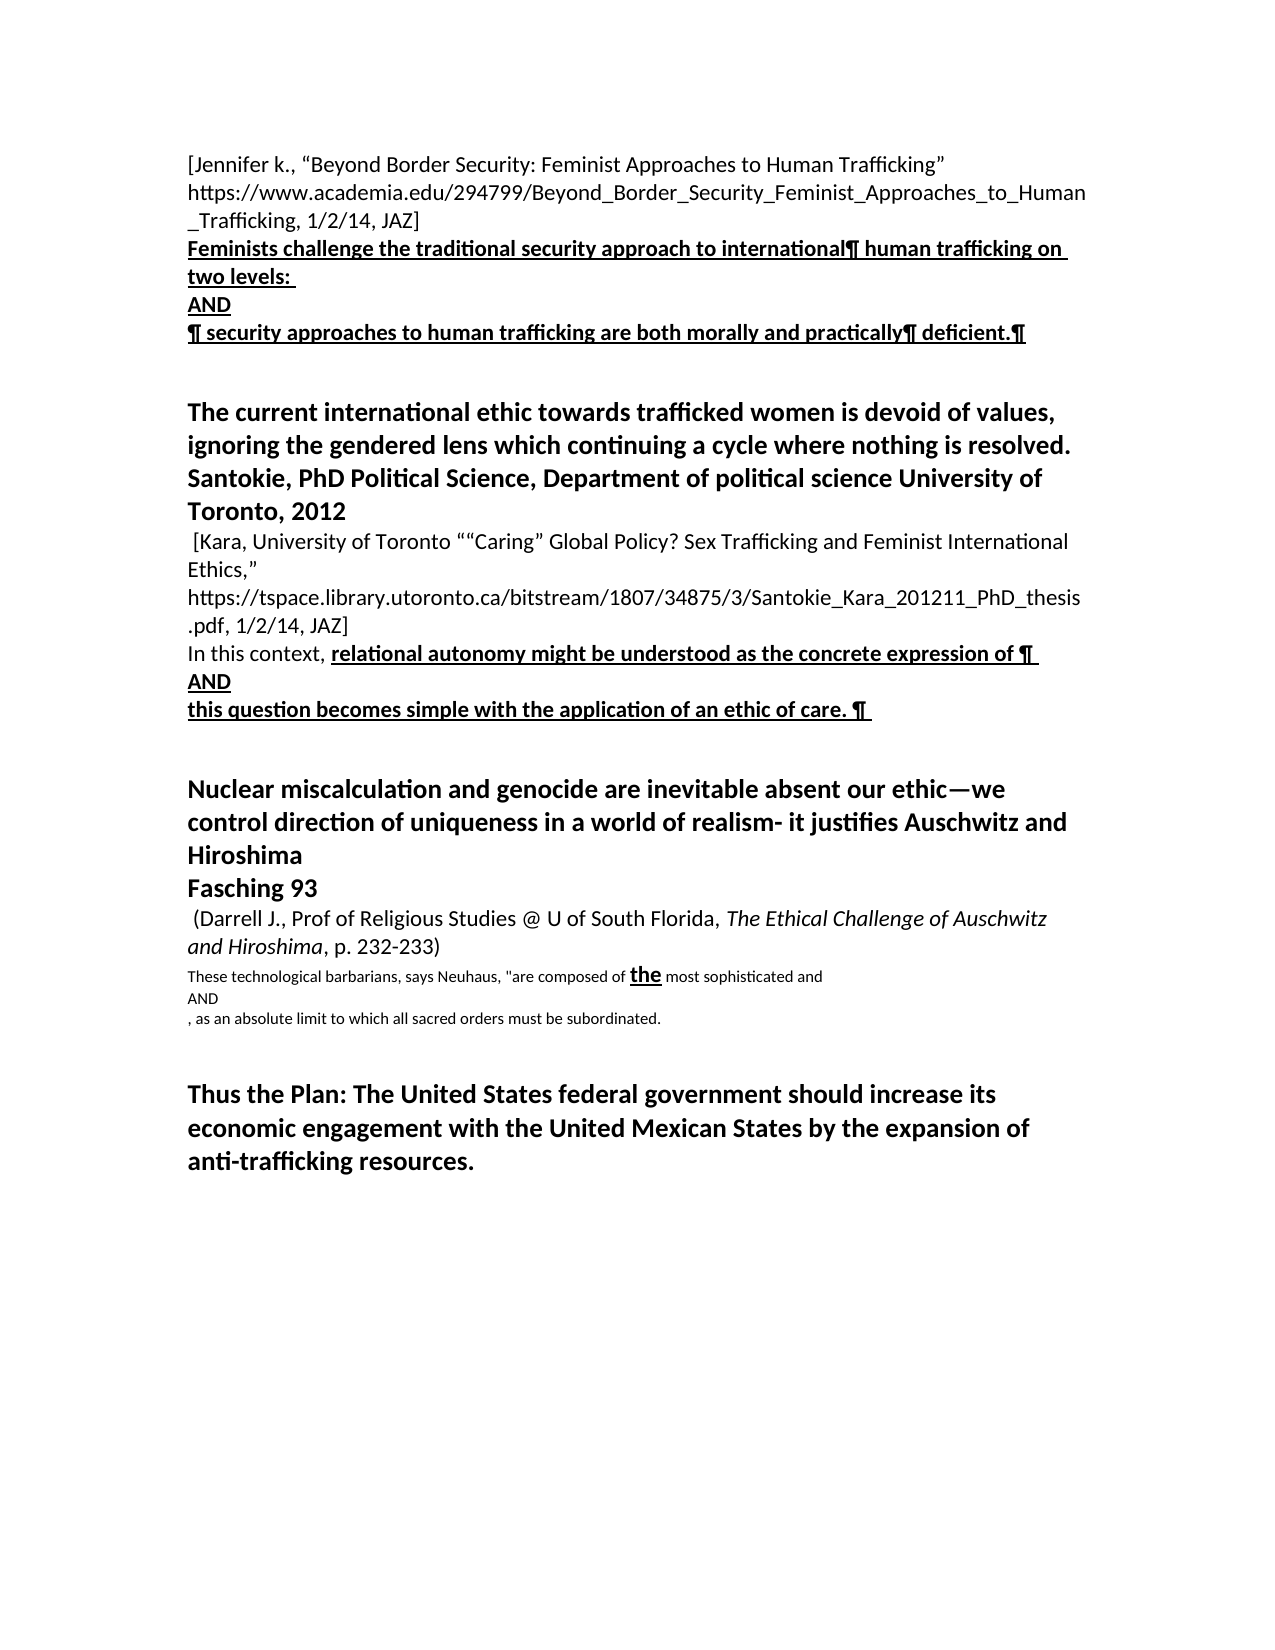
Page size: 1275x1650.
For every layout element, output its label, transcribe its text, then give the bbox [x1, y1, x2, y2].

text These technological barbarians, says Neuhaus, "are composed of the most sophisticated and [187, 960, 1087, 988]
text AND [187, 290, 1087, 318]
text AND [187, 667, 1087, 695]
text Fasching 93 [187, 871, 1087, 904]
text [Kara, University of Toronto ““Caring” Global Policy? Sex Trafficking and Feminist International Ethics,” https://tspace.library.utoronto.ca/bitstream/1807/34875/3/Santokie_Kara_201211_PhD_thesis.pdf, 1/2/14, JAZ] [187, 527, 1087, 639]
subtitle Thus the Plan: The United States federal government should increase its economic engagement with the United Mexican States by the expansion of anti-trafficking resources. [187, 1078, 1087, 1177]
text AND [187, 988, 1087, 1008]
text (Darrell J., Prof of Religious Studies @ U of South Florida, The Ethical Challenge of Auschwitz and Hiroshima, p. 232-233) [187, 904, 1087, 960]
text ¶ security approaches to human trafficking are both morally and practically¶ deficient.¶ [187, 318, 1087, 346]
text [Jennifer k., “Beyond Border Security: Feminist Approaches to Human Trafficking” https://www.academia.edu/294799/Beyond_Border_Security_Feminist_Approaches_to_Human_Trafficking, 1/2/14, JAZ] [187, 150, 1087, 234]
text , as an absolute limit to which all sacred orders must be subordinated. [187, 1008, 1087, 1029]
text In this context, relational autonomy might be understood as the concrete expression of ¶ [187, 639, 1087, 667]
text Santokie, PhD Political Science, Department of political science University of Toronto, 2012 [187, 461, 1087, 527]
text Feminists challenge the traditional security approach to international¶ human trafficking on two levels: [187, 234, 1087, 290]
text this question becomes simple with the application of an ethic of care. ¶ [187, 695, 1087, 723]
subtitle The current international ethic towards trafficked women is devoid of values, ignoring the gendered lens which continuing a cycle where nothing is resolved. [187, 395, 1087, 461]
subtitle Nuclear miscalculation and genocide are inevitable absent our ethic—we control direction of uniqueness in a world of realism- it justifies Auschwitz and Hiroshima [187, 772, 1087, 871]
